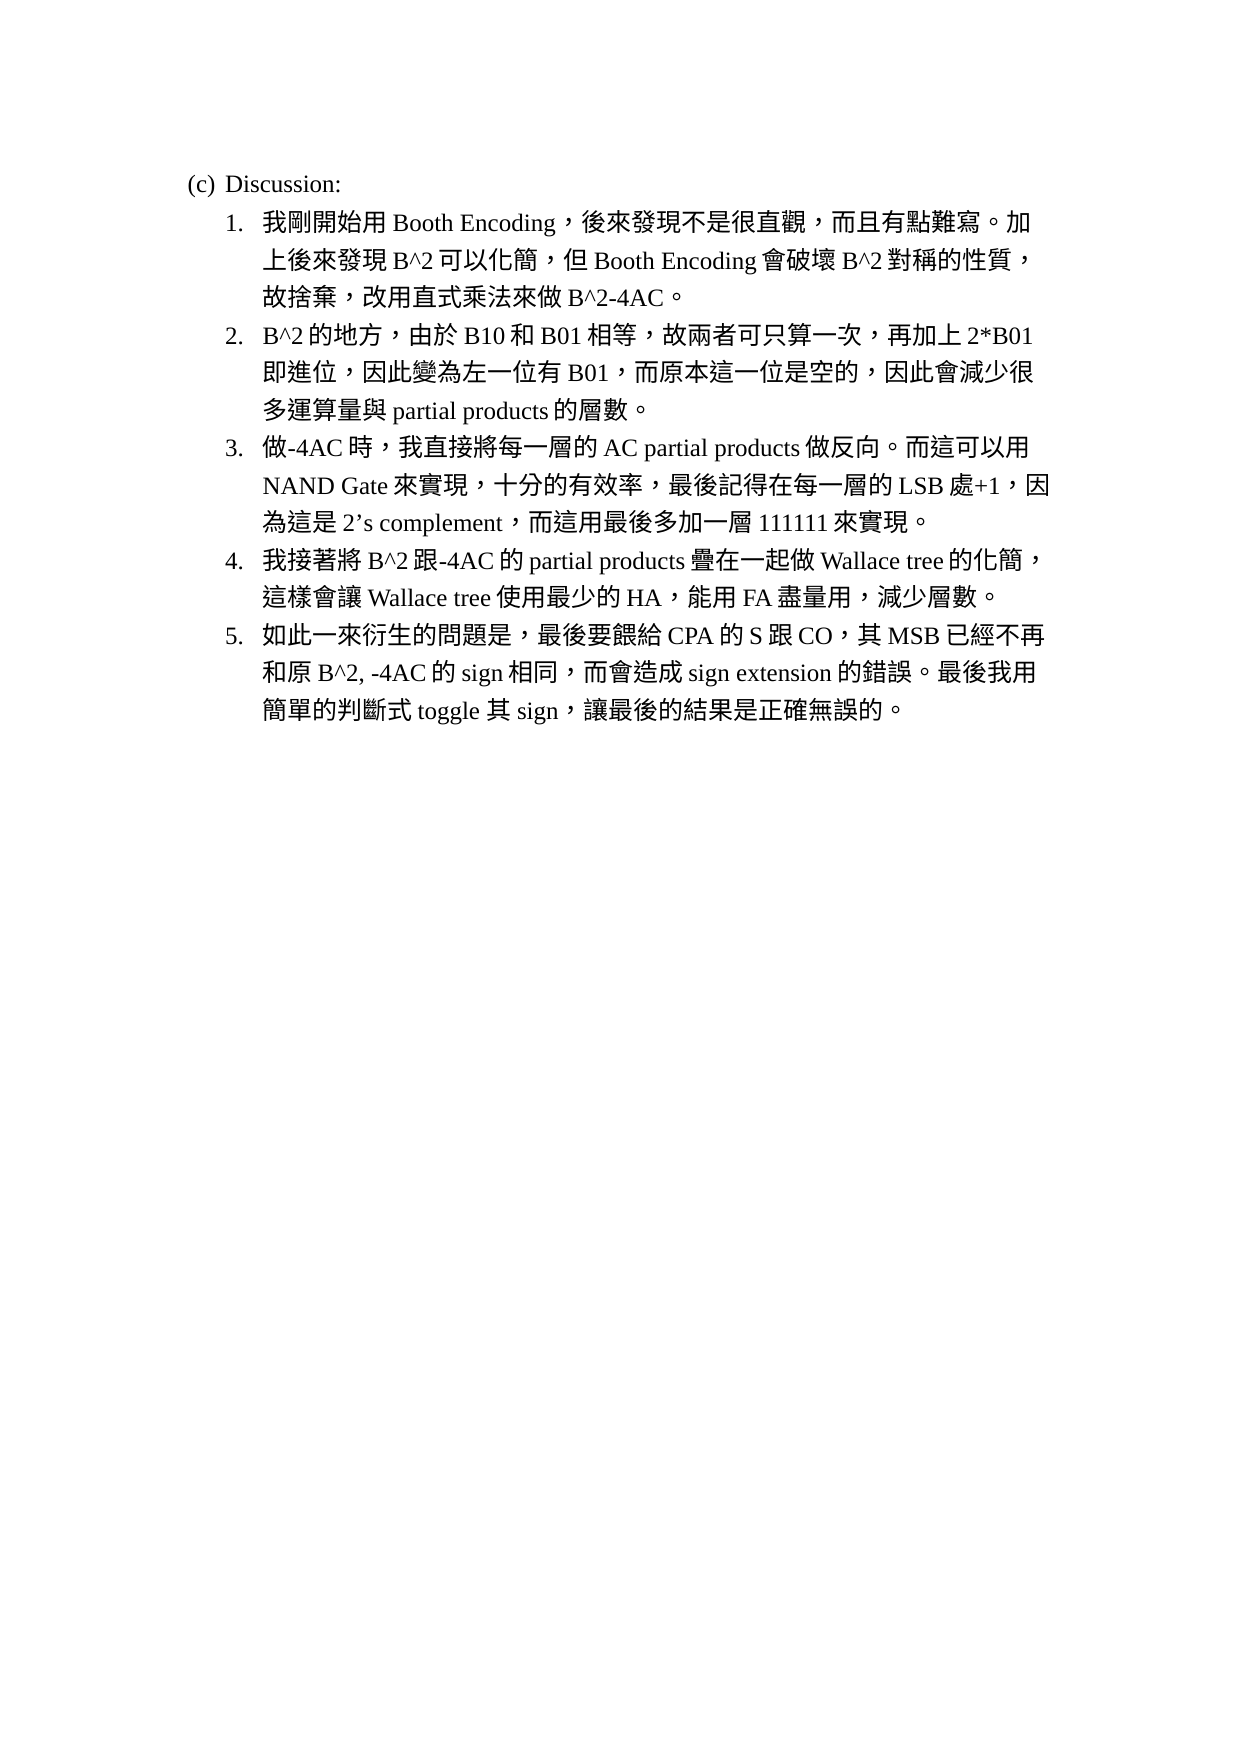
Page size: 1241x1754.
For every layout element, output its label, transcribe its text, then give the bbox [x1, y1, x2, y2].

list 如此一來衍生的問題是，最後要餵給CPA的S跟CO，其MSB已經不再和原B^2, -4AC的sign相同，而會造成sign extension的錯誤。最後我用簡單的判斷式toggle 其 sign，讓最後的結果是正確無誤的。 [225, 614, 1053, 727]
list 我剛開始用Booth Encoding，後來發現不是很直觀，而且有點難寫。加上後來發現B^2可以化簡，但Booth Encoding會破壞B^2對稱的性質，故捨棄，改用直式乘法來做B^2-4AC。 [225, 202, 1053, 314]
list Discussion: [187, 164, 1053, 202]
list B^2的地方，由於B10和B01相等，故兩者可只算一次，再加上2*B01即進位，因此變為左一位有B01，而原本這一位是空的，因此會減少很多運算量與partial products的層數。 [225, 314, 1053, 427]
list 我接著將B^2跟-4AC的partial products疊在一起做Wallace tree的化簡，這樣會讓Wallace tree使用最少的HA，能用FA盡量用，減少層數。 [225, 539, 1053, 614]
list 做-4AC時，我直接將每一層的AC partial products做反向。而這可以用NAND Gate來實現，十分的有效率，最後記得在每一層的LSB處+1，因為這是2’s complement，而這用最後多加一層111111來實現。 [225, 427, 1053, 539]
